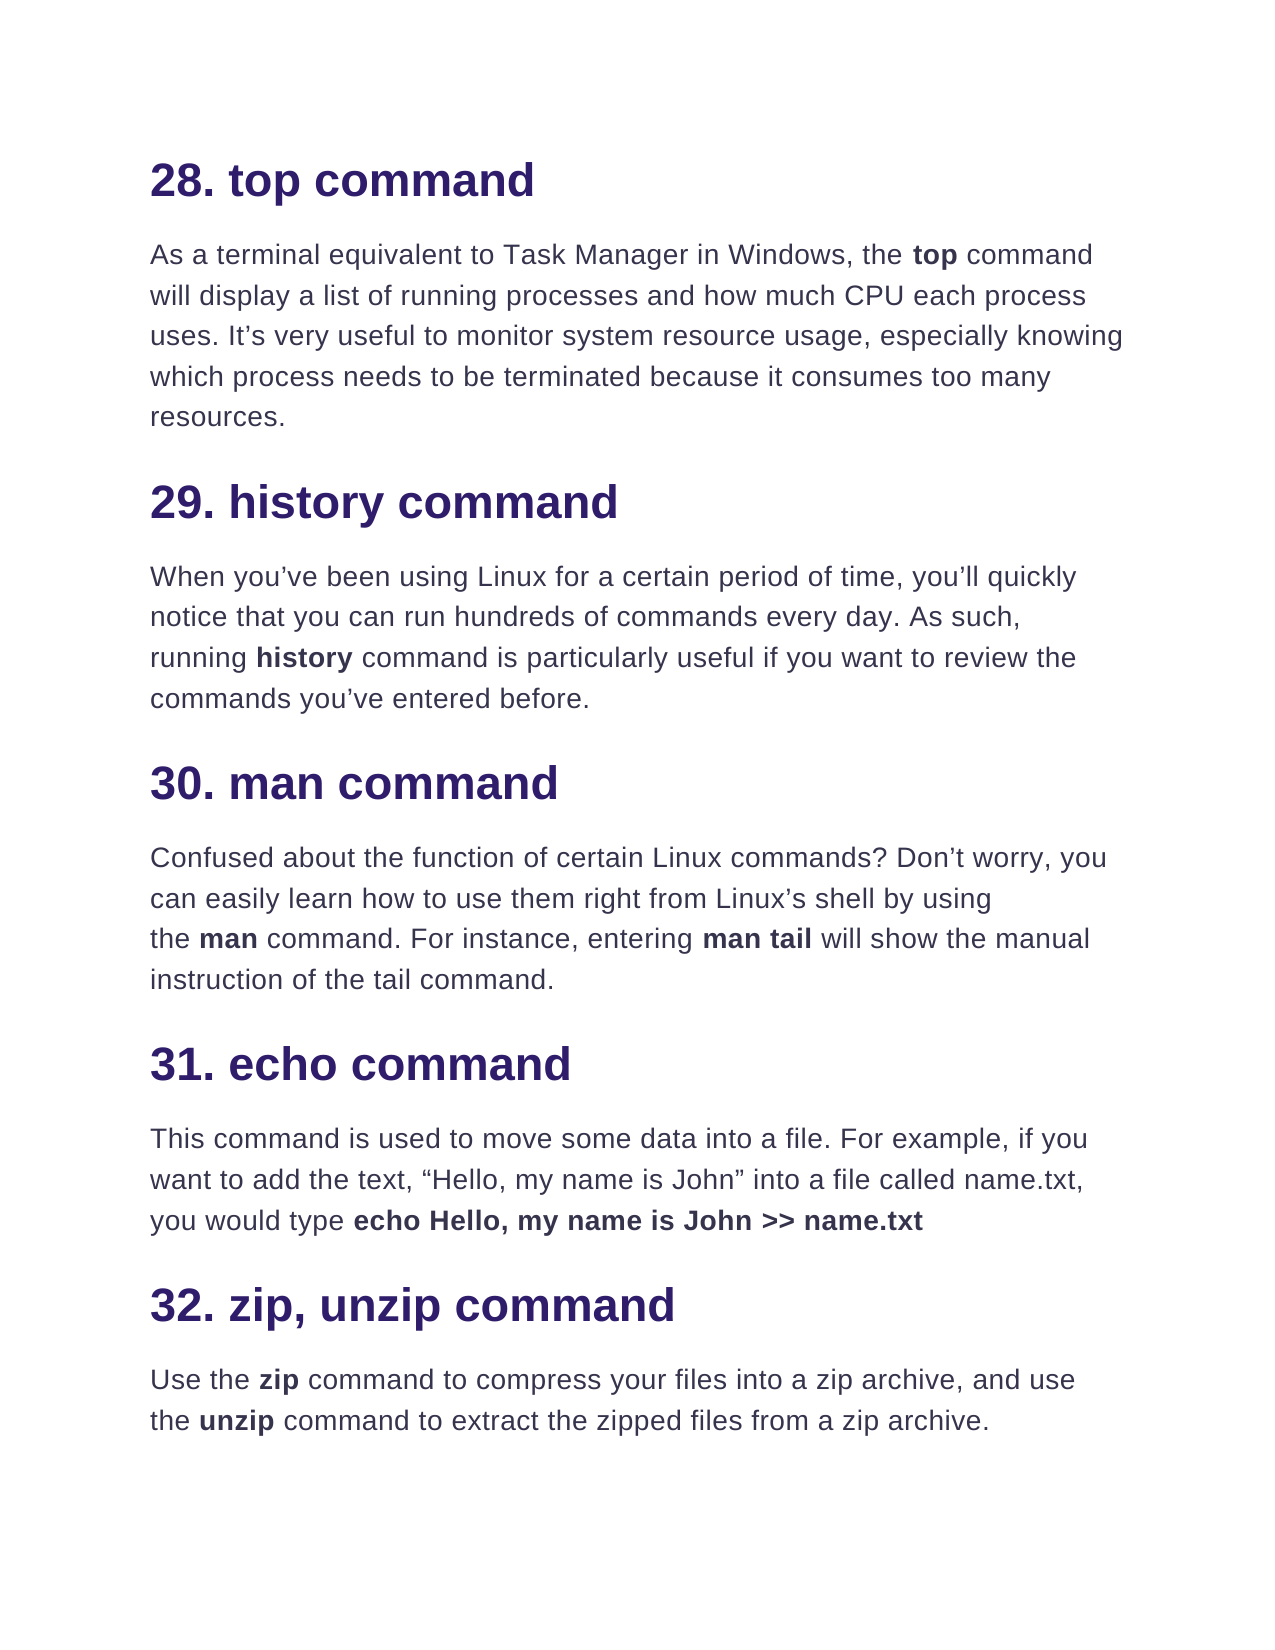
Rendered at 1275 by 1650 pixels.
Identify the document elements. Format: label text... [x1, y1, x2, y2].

text This command is used to move some data into a file. For example, if you want to add the text, “Hello, my name is John” into a file called name.txt, you would type echo Hello, my name is John >> name.txt [150, 1114, 1125, 1236]
text 32. zip, unzip command [150, 1275, 1125, 1331]
text When you’ve been using Linux for a certain period of time, you’ll quickly notice that you can run hundreds of commands every day. As such, running history command is particularly useful if you want to review the commands you’ve entered before. [150, 552, 1125, 714]
text 29. history command [150, 472, 1125, 528]
text 31. echo command [150, 1034, 1125, 1091]
text 28. top command [150, 150, 1125, 206]
text As a terminal equivalent to Task Manager in Windows, the top command will display a list of running processes and how much CPU each process uses. It’s very useful to monitor system resource usage, especially knowing which process needs to be terminated because it consumes too many resources. [150, 230, 1125, 433]
text 30. man command [150, 753, 1125, 809]
text Use the zip command to compress your files into a zip archive, and use the unzip command to extract the zipped files from a zip archive. [150, 1355, 1125, 1436]
text Confused about the function of certain Linux commands? Don’t worry, you can easily learn how to use them right from Linux’s shell by using the man command. For instance, entering man tail will show the manual instruction of the tail command. [150, 833, 1125, 995]
